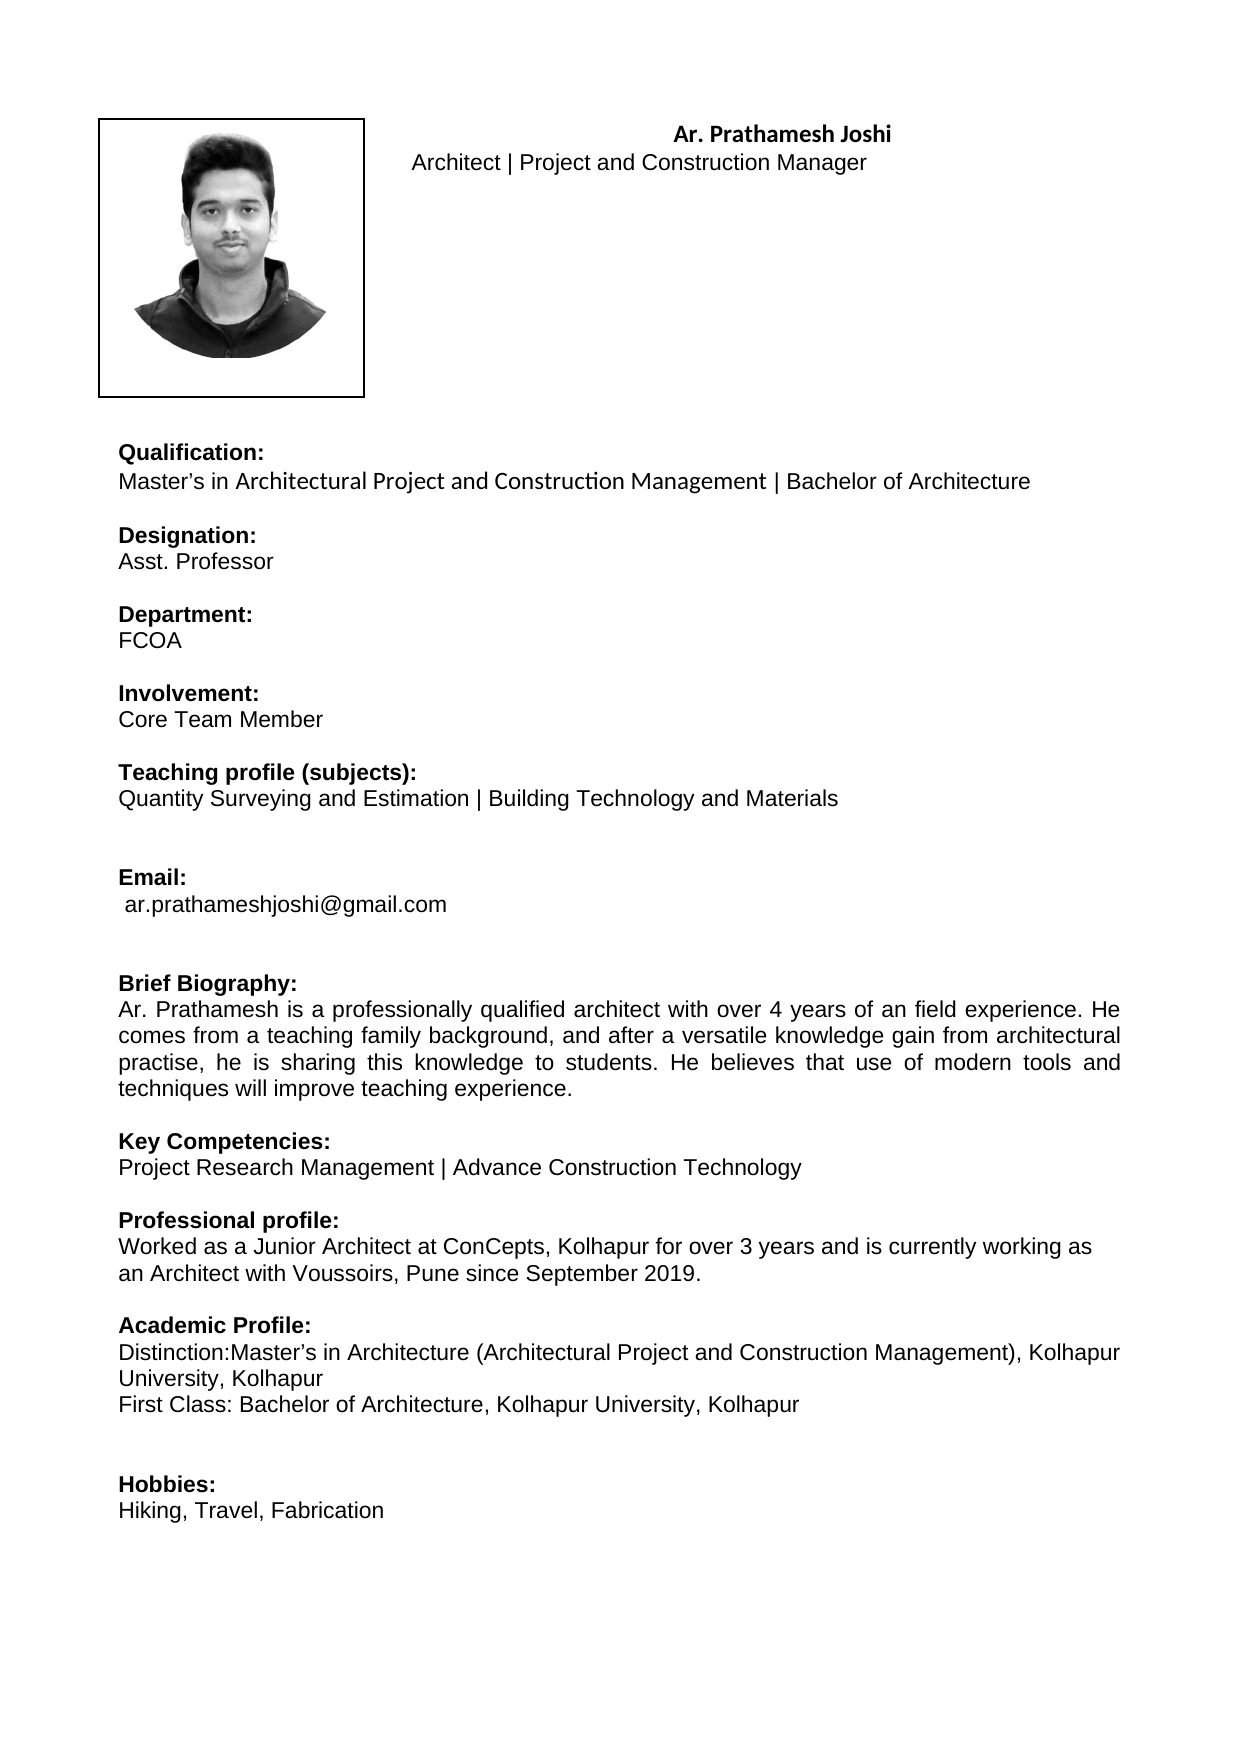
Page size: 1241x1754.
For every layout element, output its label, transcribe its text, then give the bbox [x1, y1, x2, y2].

text Department: [118, 601, 1122, 627]
text Email: [118, 864, 1122, 891]
text FCOA [118, 627, 1122, 653]
text Architect | Project and Construction Manager [365, 149, 1122, 175]
text Designation: [118, 522, 1122, 548]
text First Class: Bachelor of Architecture, Kolhapur University, Kolhapur [118, 1391, 1122, 1418]
text Core Team Member [118, 706, 1122, 733]
text Teaching profile (subjects): [118, 759, 1122, 785]
text Qualification: [118, 438, 1122, 465]
text Hiking, Travel, Fabrication [118, 1497, 1122, 1523]
text Professional profile: [118, 1207, 1122, 1233]
text Key Competencies: [118, 1128, 1122, 1154]
text Master’s in Architectural Project and Construction Management | Bachelor of Architecture [118, 465, 1122, 495]
text Quantity Surveying and Estimation | Building Technology and Materials [118, 785, 1122, 812]
text Brief Biography: [118, 970, 1122, 996]
text Project Research Management | Advance Construction Technology [118, 1154, 1122, 1181]
picture [112, 122, 349, 358]
text Asst. Professor [118, 548, 1122, 574]
text Involvement: [118, 680, 1122, 706]
text Ar. Prathamesh Joshi [365, 118, 1122, 149]
text ar.prathameshjoshi@gmail.com [118, 891, 1122, 917]
text Worked as a Junior Architect at ConCepts, Kolhapur for over 3 years and is currently working as an Architect with Voussoirs, Pune since September 2019. [118, 1233, 1122, 1286]
text Ar. Prathamesh is a professionally qualified architect with over 4 years of an field experience. He comes from a teaching family background, and after a versatile knowledge gain from architectural practise, he is sharing this knowledge to students. He believes that use of modern tools and techniques will improve teaching experience. [118, 996, 1122, 1102]
text Distinction:Master’s in Architecture (Architectural Project and Construction Management), Kolhapur University, Kolhapur [118, 1339, 1122, 1391]
text Hobbies: [118, 1471, 1122, 1497]
text Academic Profile: [118, 1312, 1122, 1339]
